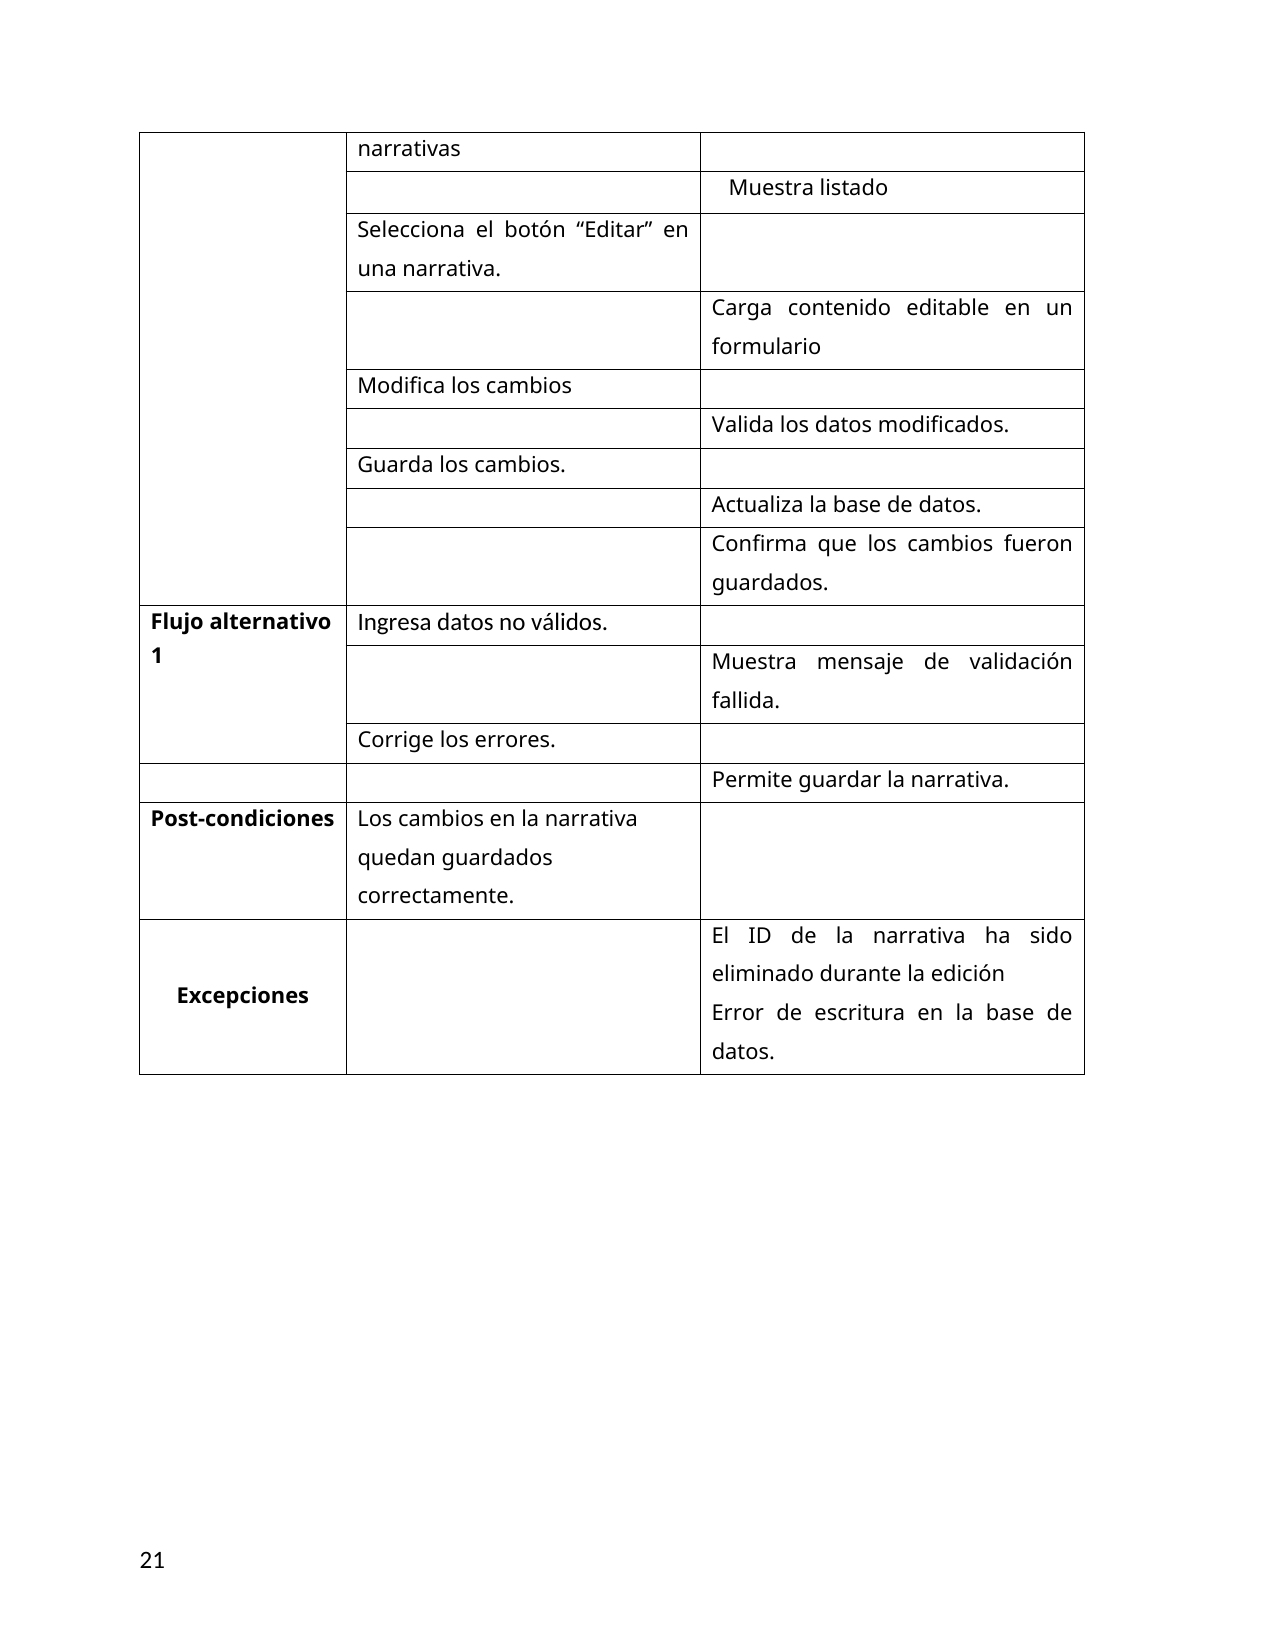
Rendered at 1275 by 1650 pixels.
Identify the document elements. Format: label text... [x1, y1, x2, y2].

table_cell [347, 920, 700, 1074]
table_cell [347, 172, 700, 213]
table_cell Muestra listado [701, 172, 1084, 213]
table_cell Excepciones [140, 920, 346, 1074]
table_cell Post-condiciones [140, 803, 346, 919]
table_cell [701, 606, 1084, 645]
table_cell Carga contenido editable en un formulario [701, 292, 1084, 369]
table_cell Los cambios en la narrativa quedan guardados correctamente. [347, 803, 700, 919]
table_cell Corrige los errores. [347, 724, 700, 763]
table_cell [347, 489, 700, 527]
table_cell Flujo alternativo 1 [140, 606, 346, 763]
table_cell El ID de la narrativa ha sido eliminado durante la edición Error de escritura en la base de datos. [701, 920, 1084, 1074]
table_cell Confirma que los cambios fueron guardados. [701, 528, 1084, 605]
table_cell [701, 449, 1084, 488]
table_cell [140, 764, 346, 802]
table_cell Modifica los cambios [347, 370, 700, 408]
table_cell Permite guardar la narrativa. [701, 764, 1084, 802]
table_cell [701, 370, 1084, 408]
table_cell Selecciona el botón “Editar” en una narrativa. [347, 214, 700, 291]
table_cell [701, 133, 1084, 171]
table_cell [347, 528, 700, 605]
table_cell Ingresa datos no válidos. [347, 606, 700, 645]
table_cell Guarda los cambios. [347, 449, 700, 488]
table_cell Actualiza la base de datos. [701, 489, 1084, 527]
table_cell [347, 409, 700, 448]
table_cell [701, 214, 1084, 291]
table_cell [347, 764, 700, 802]
table_cell [347, 646, 700, 723]
table_cell Valida los datos modificados. [701, 409, 1084, 448]
table_cell [347, 292, 700, 369]
table_cell Muestra mensaje de validación fallida. [701, 646, 1084, 723]
table_cell [701, 724, 1084, 763]
table_cell [701, 803, 1084, 919]
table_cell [347, 133, 700, 171]
